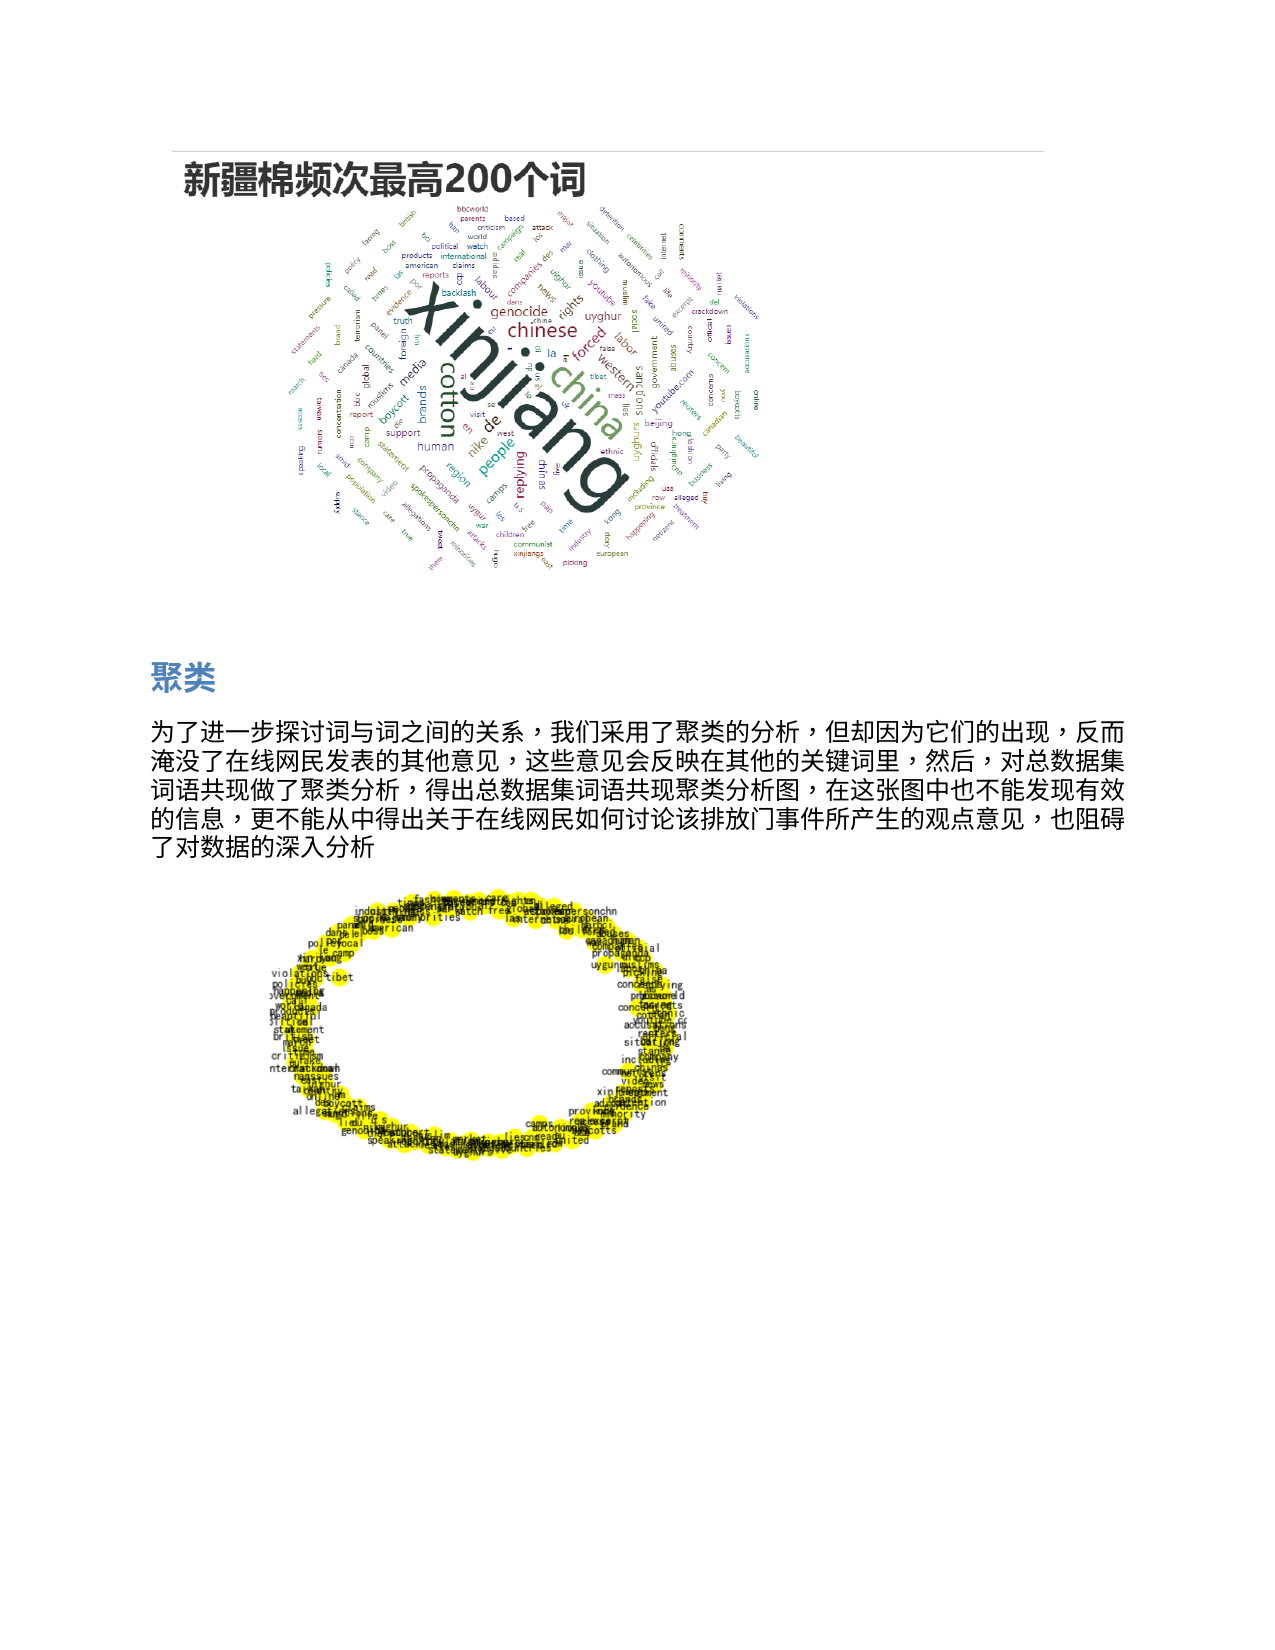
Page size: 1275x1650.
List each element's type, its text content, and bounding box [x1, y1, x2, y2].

subtitle 聚类 [150, 655, 1125, 701]
text 为了进一步探讨词与词之间的关系，我们采用了聚类的分析，但却因为它们的出现，反而淹没了在线网民发表的其他意见，这些意见会反映在其他的关键词里，然后，对总数据集词语共现做了聚类分析，得出总数据集词语共现聚类分析图，在这张图中也不能发现有效的信息，更不能从中得出关于在线网民如何讨论该排放门事件所产生的观点意见，也阻碍了对数据的深入分析 [150, 719, 1125, 863]
picture [168, 881, 1044, 1168]
picture [168, 150, 1044, 585]
